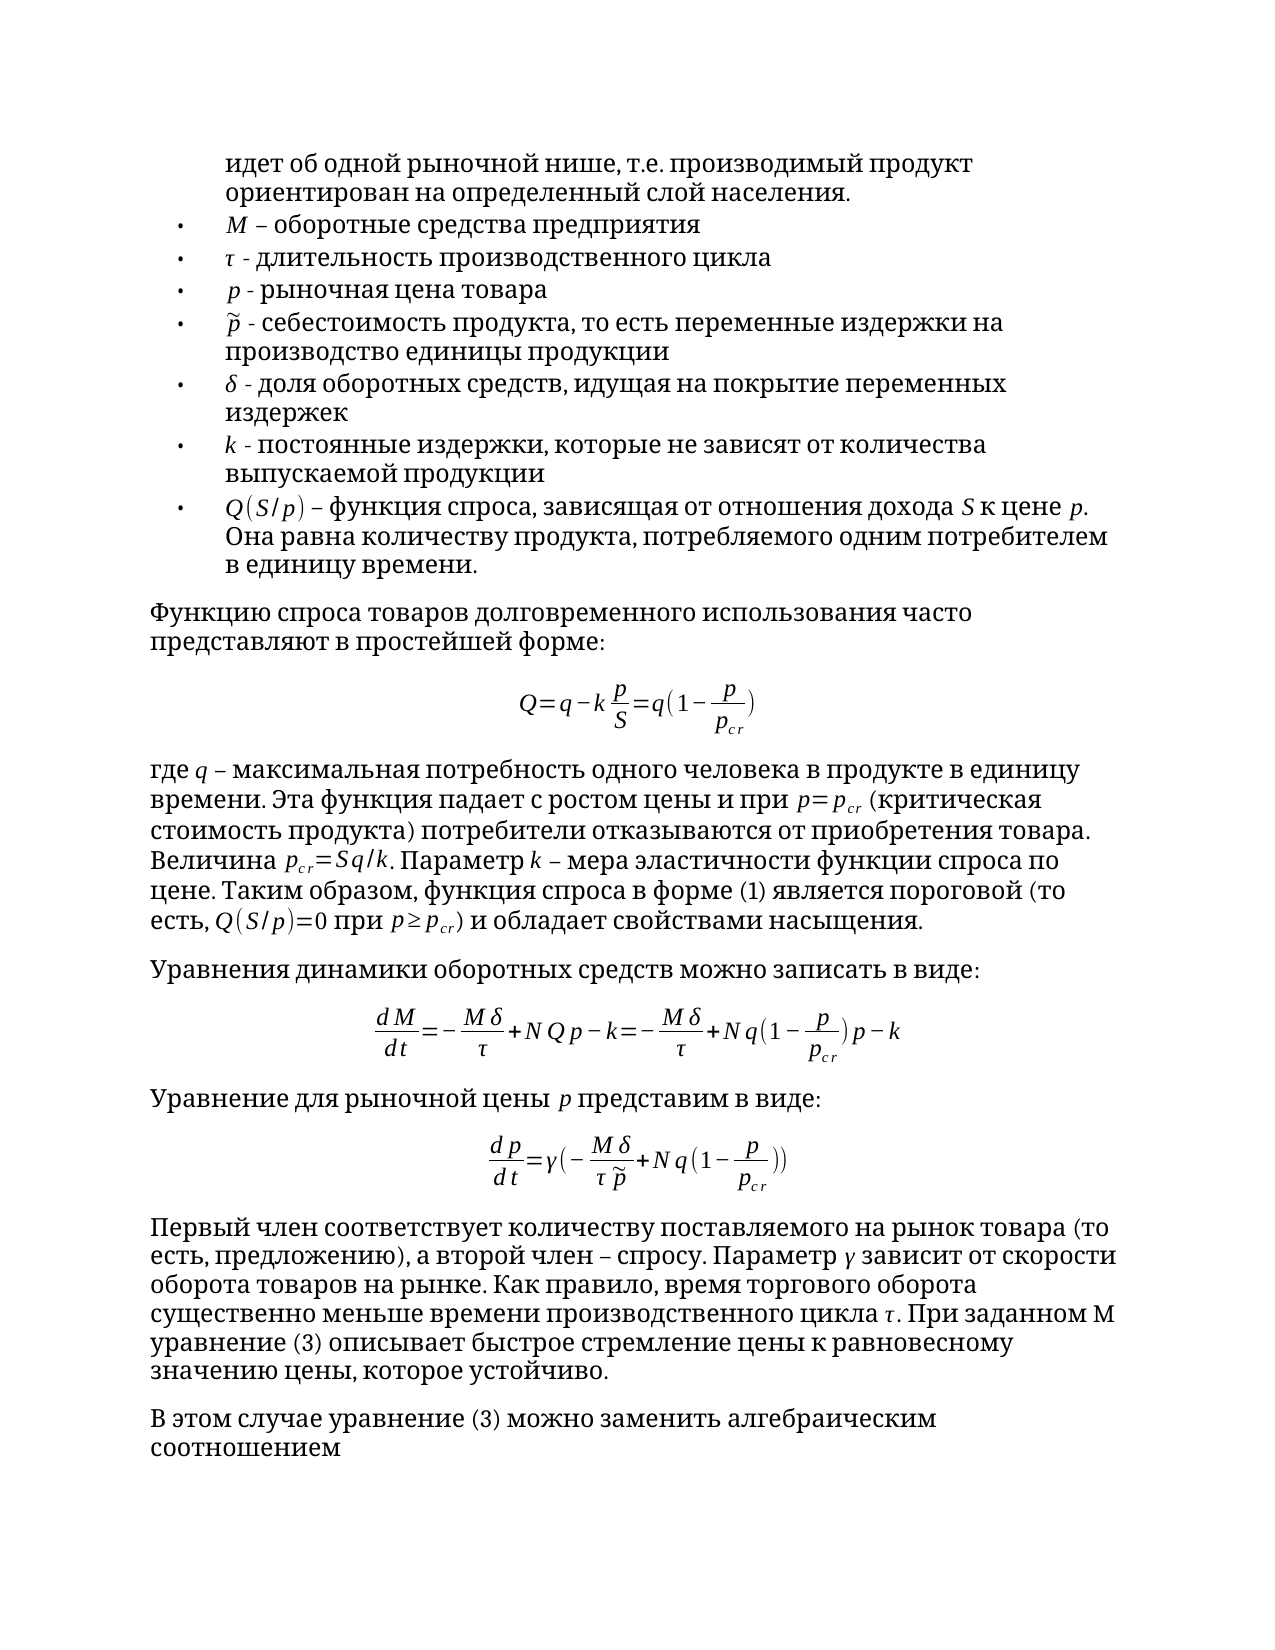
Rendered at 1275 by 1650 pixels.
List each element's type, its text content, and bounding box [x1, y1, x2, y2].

text В этом случае уравнение (3) можно заменить алгебраическим соотношением [150, 1405, 1125, 1462]
list - длительность производственного цикла [175, 244, 1125, 272]
text Уравнение для рыночной цены представим в виде: [150, 1084, 1125, 1113]
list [175, 150, 1125, 207]
list - доля оборотных средств, идущая на покрытие переменных издержек [175, 370, 1125, 427]
list – оборотные средства предприятия [175, 211, 1125, 240]
text Первый член соответствует количеству поставляемого на рынок товара (то есть, предложению), а второй член – спросу. Параметр зависит от скорости оборота товаров на рынке. Как правило, время торгового оборота существенно меньше времени производственного цикла . При заданном M уравнение (3) описывает быстрое стремление цены к равновесному значению цены, которое устойчиво. [150, 1213, 1125, 1386]
text где – максимальная потребность одного человека в продукте в единицу времени. Эта функция падает с ростом цены и при (критическая стоимость продукта) потребители отказываются от приобретения товара. Величина . Параметр – мера эластичности функции спроса по цене. Таким образом, функция спроса в форме (1) является пороговой (то есть, при ) и обладает свойствами насыщения. [150, 756, 1125, 937]
text Функцию спроса товаров долговременного использования часто представляют в простейшей форме: [150, 599, 1125, 656]
list - рыночная цена товара [175, 276, 1125, 305]
list - себестоимость продукта, то есть переменные издержки на производство единицы продукции [175, 309, 1125, 366]
list - постоянные издержки, которые не зависят от количества выпускаемой продукции [175, 431, 1125, 489]
list – функция спроса, зависящая от отношения дохода к цене . Она равна количеству продукта, потребляемого одним потребителем в единицу времени. [175, 492, 1125, 580]
text Уравнения динамики оборотных средств можно записать в виде: [150, 956, 1125, 984]
